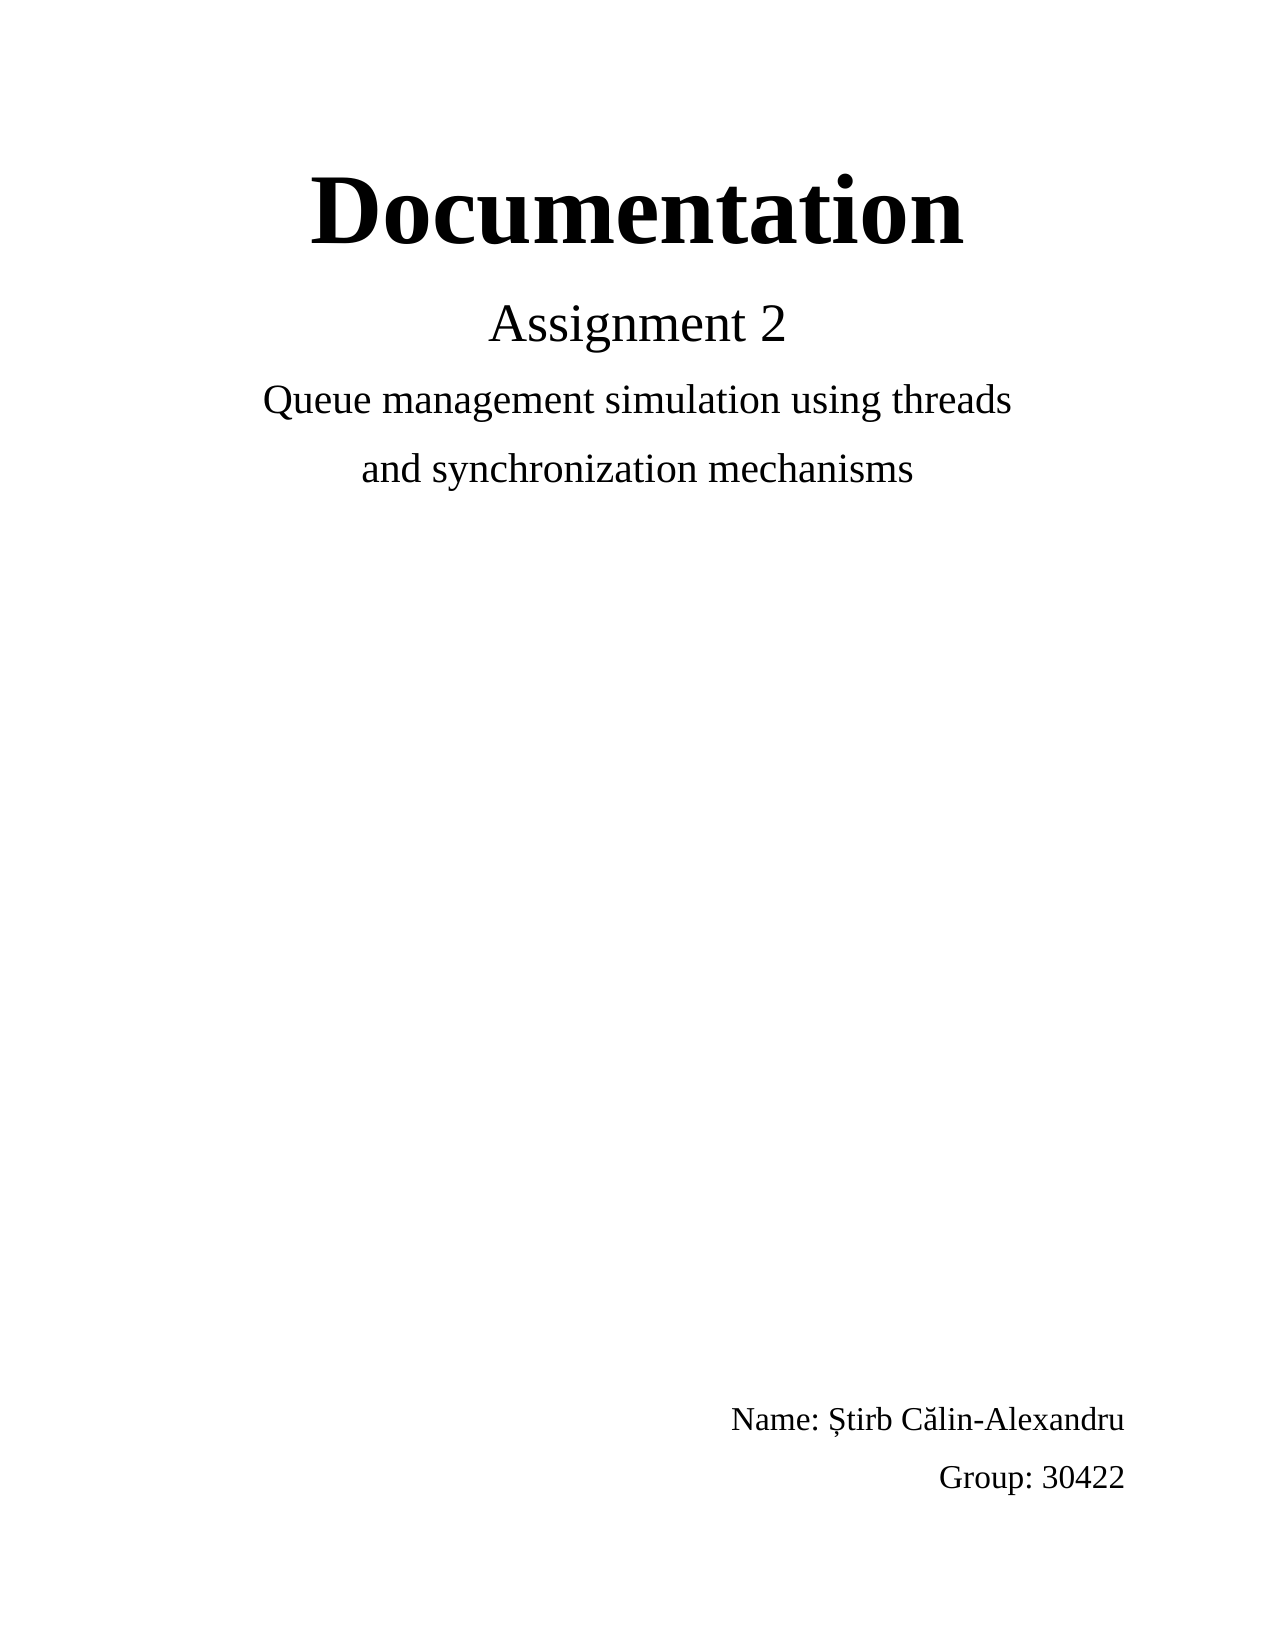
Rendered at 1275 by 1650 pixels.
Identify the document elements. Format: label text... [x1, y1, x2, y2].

text and synchronization mechanisms [150, 443, 1125, 491]
text Assignment 2 [150, 291, 1125, 353]
text Documentation [150, 150, 1125, 265]
text Group: 30422 [150, 1458, 1125, 1496]
text Name: Știrb Călin-Alexandru [150, 1400, 1125, 1438]
text Queue management simulation using threads [150, 375, 1125, 423]
